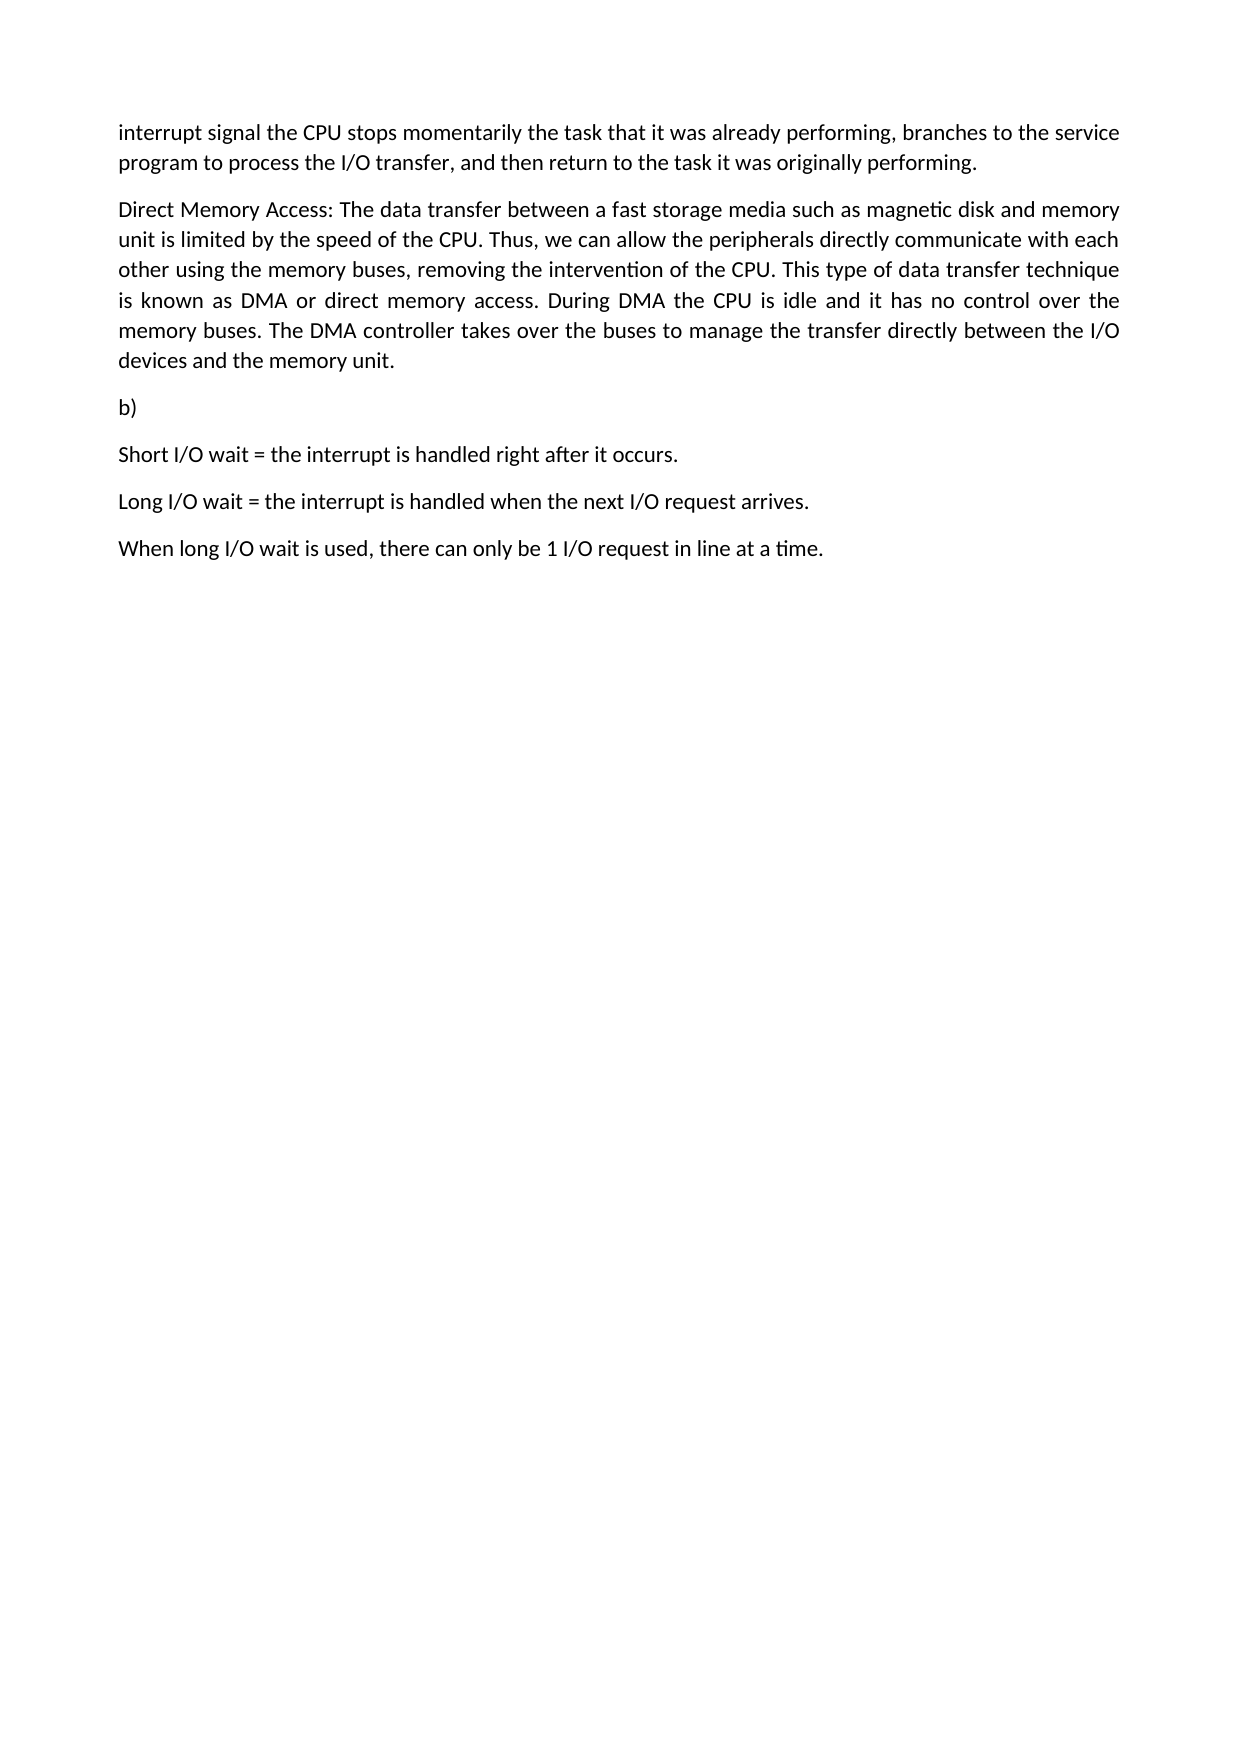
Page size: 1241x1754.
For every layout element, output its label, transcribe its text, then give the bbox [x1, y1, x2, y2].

text Short I/O wait = the interrupt is handled right after it occurs. [118, 440, 1122, 468]
text Direct Memory Access: The data transfer between a fast storage media such as magnetic disk and memory unit is limited by the speed of the CPU. Thus, we can allow the peripherals directly communicate with each other using the memory buses, removing the intervention of the CPU. This type of data transfer technique is known as DMA or direct memory access. During DMA the CPU is idle and it has no control over the memory buses. The DMA controller takes over the buses to manage the transfer directly between the I/O devices and the memory unit. [118, 195, 1122, 374]
text Long I/O wait = the interrupt is handled when the next I/O request arrives. [118, 487, 1122, 515]
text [118, 118, 1122, 176]
text b) [118, 393, 1122, 421]
text When long I/O wait is used, there can only be 1 I/O request in line at a time. [118, 534, 1122, 562]
